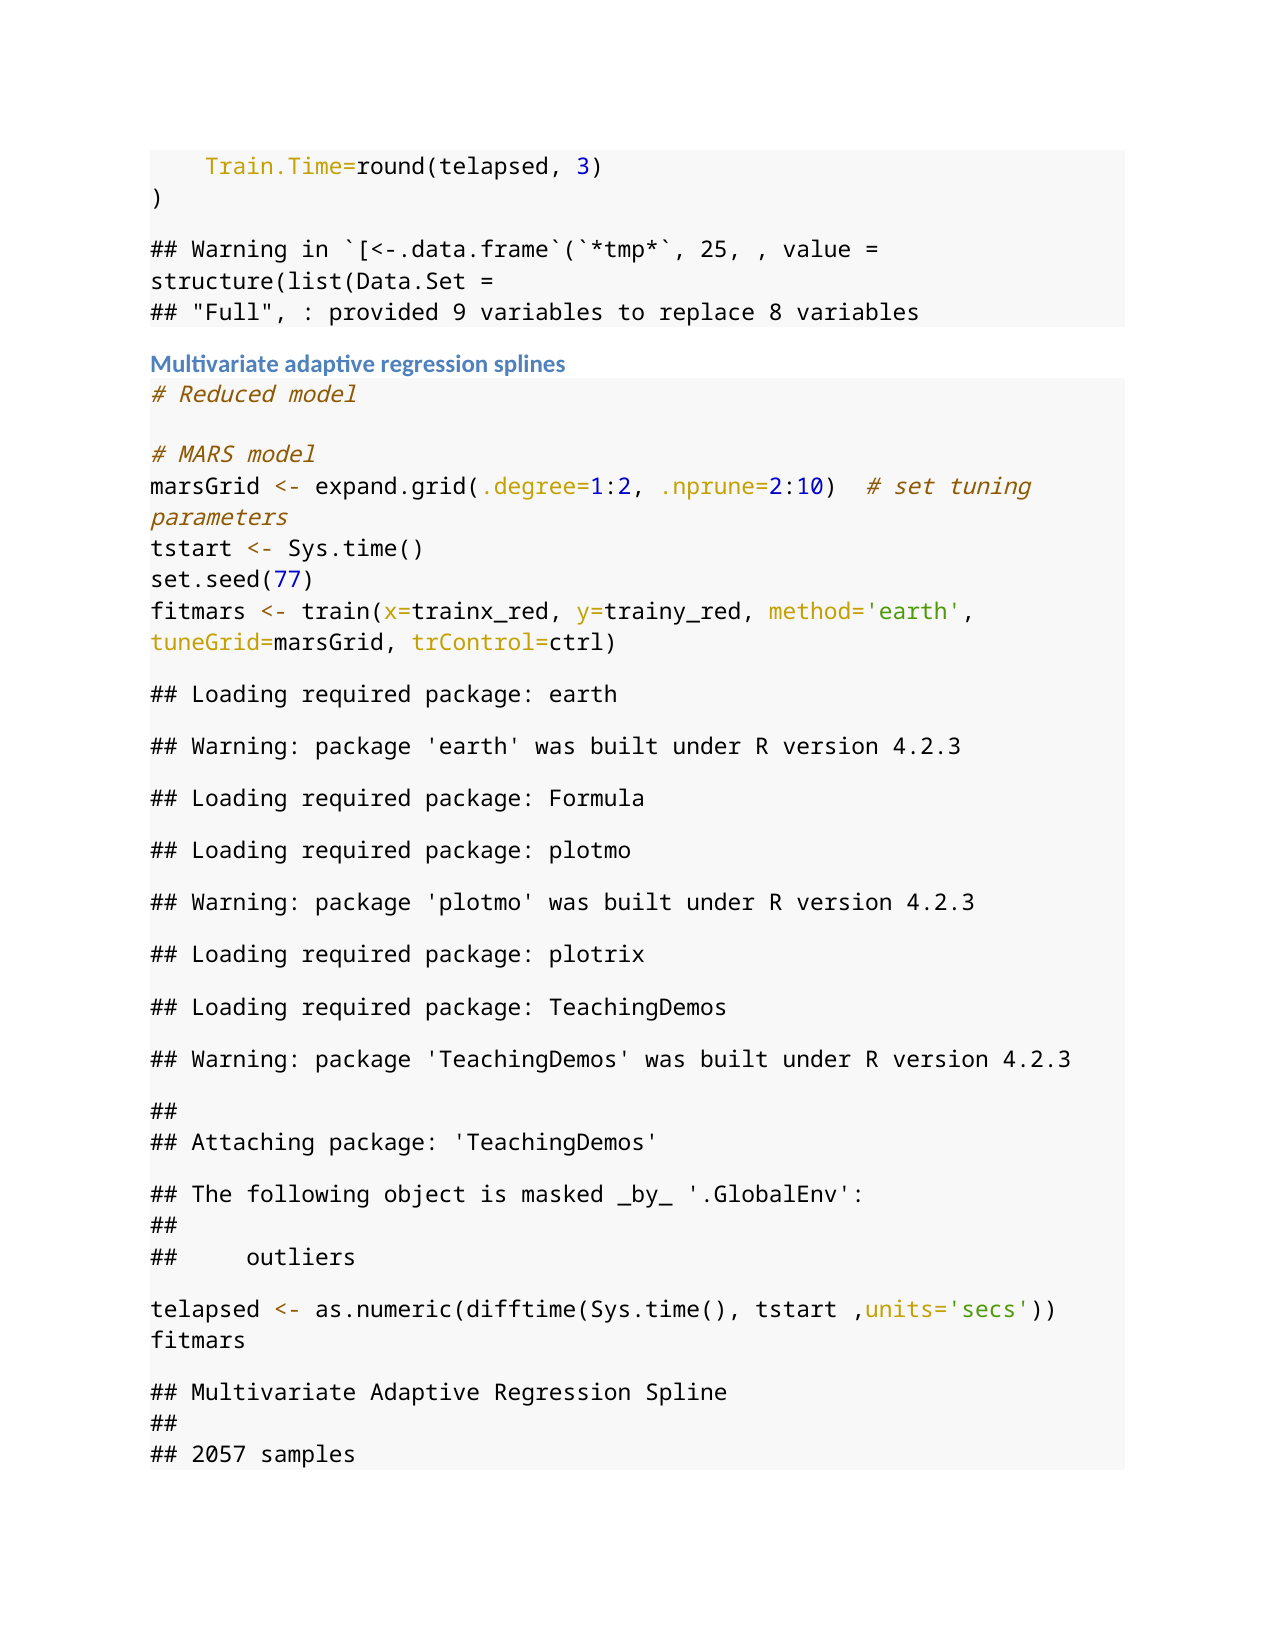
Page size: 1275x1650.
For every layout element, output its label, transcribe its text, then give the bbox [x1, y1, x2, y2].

subtitle Multivariate adaptive regression splines [150, 348, 1125, 378]
text ## Warning: package 'TeachingDemos' was built under R version 4.2.3 [150, 1043, 1125, 1074]
text ## Loading required package: Formula [150, 782, 1125, 813]
text ## ## Attaching package: 'TeachingDemos' [150, 1095, 1125, 1157]
text telapsed <- as.numeric(difftime(Sys.time(), tstart ,units='secs')) fitmars [246, 1293, 1125, 1355]
text ## Loading required package: plotmo [150, 834, 1125, 866]
text ## The following object is masked _by_ '.GlobalEnv': ## ## outliers [150, 1178, 1125, 1272]
text # Reduced model # MARS model marsGrid <- expand.grid(.degree=1:2, .nprune=2:10) # set tuning parameters tstart <- Sys.time() set.seed(77) fitmars <- train(x=trainx_red, y=trainy_red, method='earth', tuneGrid=marsGrid, trControl=ctrl) [150, 378, 1125, 657]
text ## Loading required package: earth [150, 678, 1125, 709]
text ## Warning: package 'earth' was built under R version 4.2.3 [150, 730, 1125, 761]
text ## Loading required package: TeachingDemos [150, 991, 1125, 1022]
text ## Warning: package 'plotmo' was built under R version 4.2.3 [150, 886, 1125, 918]
text ## Warning in `[<-.data.frame`(`*tmp*`, 25, , value = structure(list(Data.Set = ## "Full", : provided 9 variables to replace 8 variables [150, 233, 1125, 327]
text ## Loading required package: plotrix [150, 938, 1125, 970]
